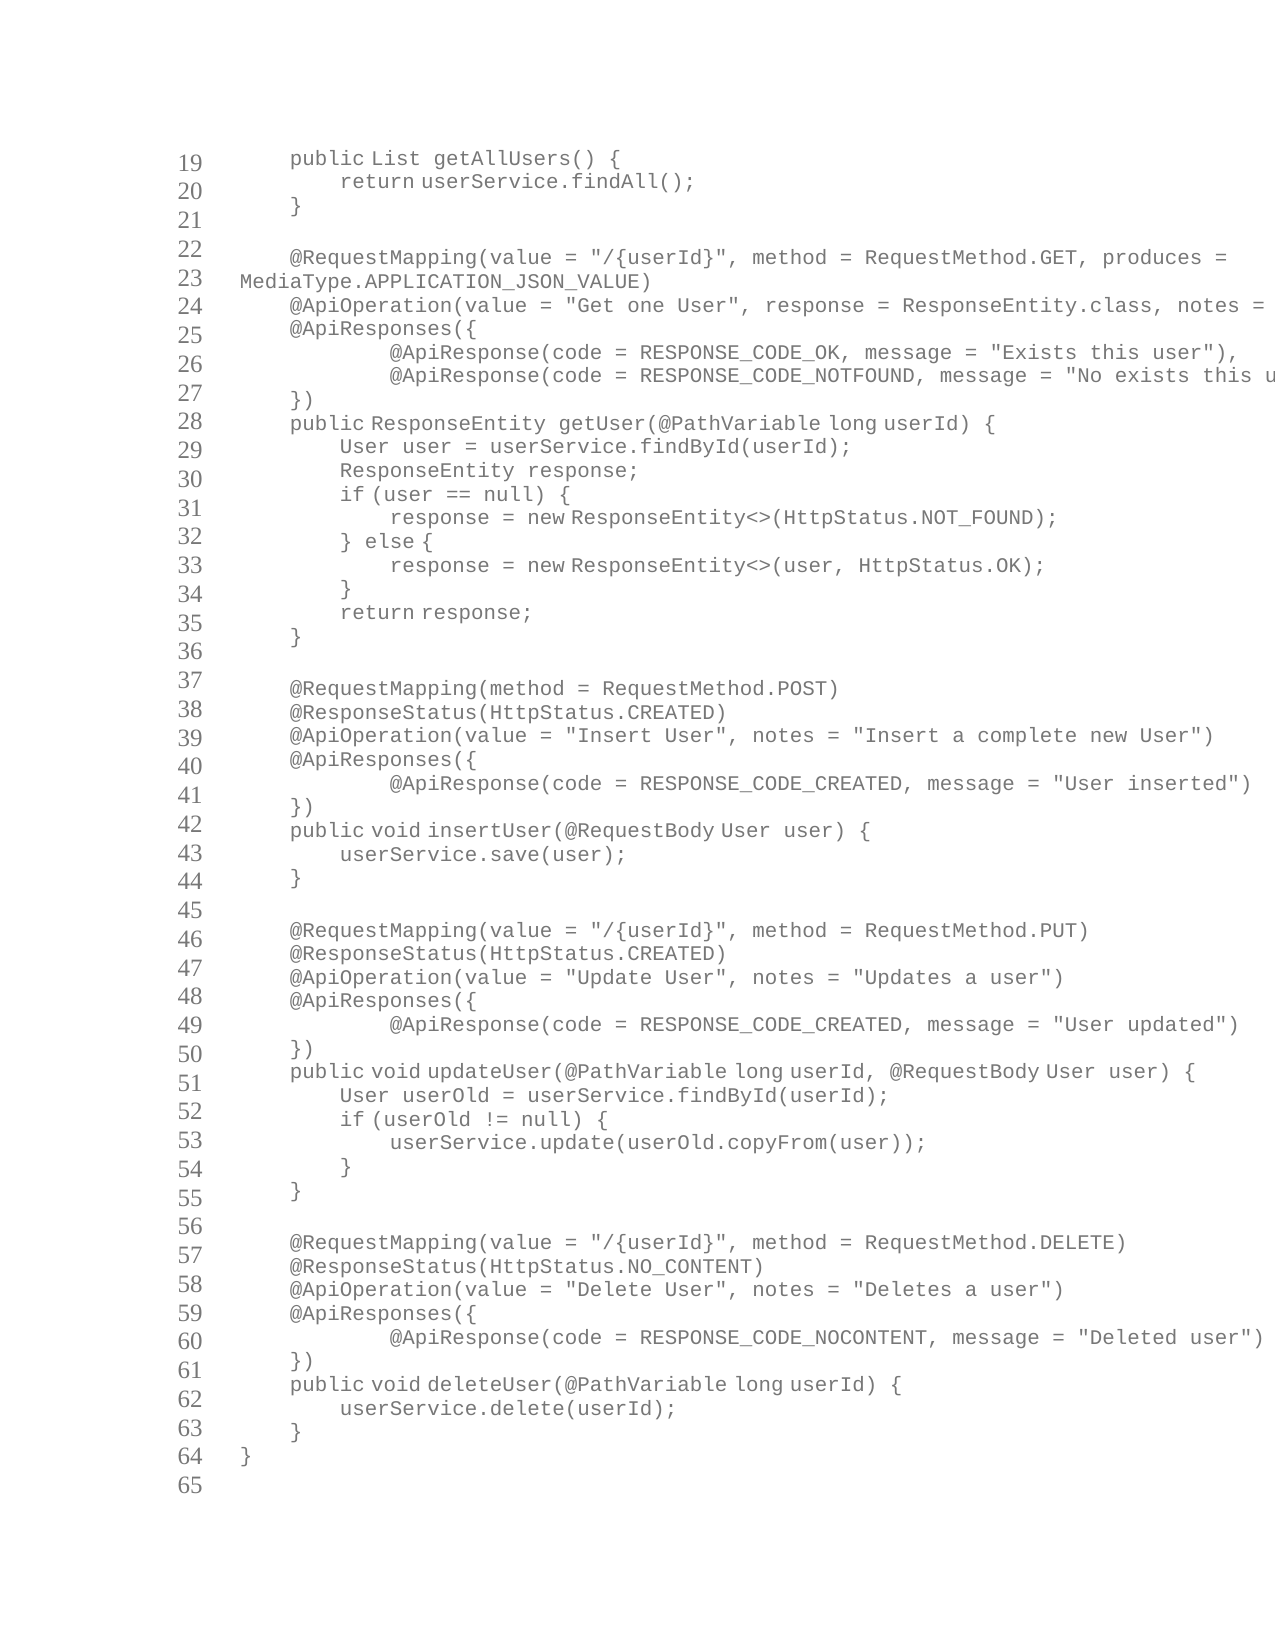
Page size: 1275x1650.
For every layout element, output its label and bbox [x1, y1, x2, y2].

table_cell [240, 148, 1275, 1499]
table_cell [177, 148, 239, 1499]
